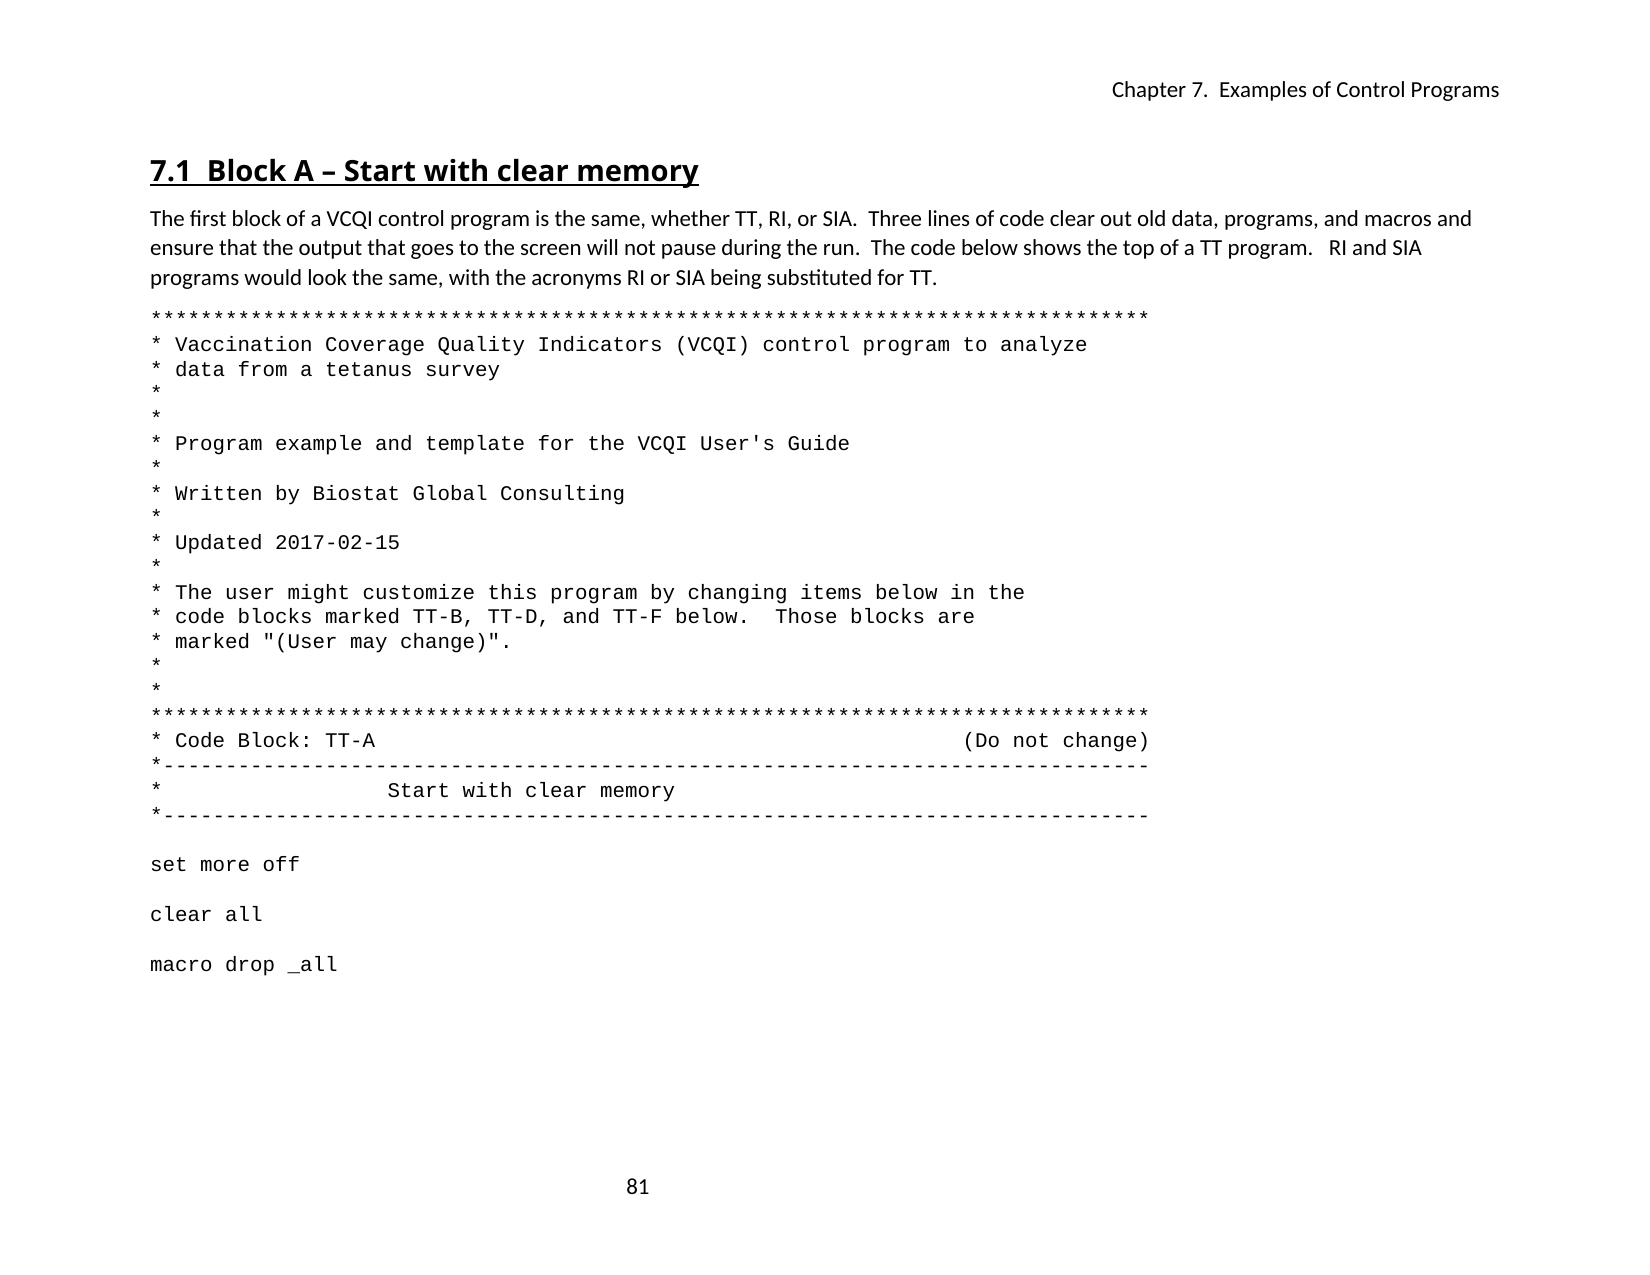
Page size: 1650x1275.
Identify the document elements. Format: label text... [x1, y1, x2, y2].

text * [150, 557, 1500, 581]
text * data from a tetanus survey [150, 358, 1500, 382]
text * code blocks marked TT-B, TT-D, and TT-F below. Those blocks are [150, 606, 1500, 630]
text * [150, 507, 1500, 531]
text * Code Block: TT-A (Do not change) [150, 730, 1500, 754]
text ******************************************************************************** [150, 706, 1500, 729]
text * Updated 2017-02-15 [150, 532, 1500, 556]
text * Start with clear memory [150, 780, 1500, 804]
text set more off [150, 854, 1500, 878]
text macro drop _all [150, 953, 1500, 977]
text * marked "(User may change)". [150, 631, 1500, 655]
text *------------------------------------------------------------------------------- [150, 755, 1500, 779]
text * Written by Biostat Global Consulting [150, 482, 1500, 506]
text * The user might customize this program by changing items below in the [150, 582, 1500, 605]
text * [150, 656, 1500, 680]
text * [150, 383, 1500, 407]
text *------------------------------------------------------------------------------- [150, 805, 1500, 828]
text * Vaccination Coverage Quality Indicators (VCQI) control program to analyze [150, 334, 1500, 357]
text * [150, 408, 1500, 432]
subtitle 7.1 Block A – Start with clear memory [150, 150, 1500, 190]
text * [150, 458, 1500, 481]
text The first block of a VCQI control program is the same, whether TT, RI, or SIA. Three lines of code clear out old data, programs, and macros and ensure that the output that goes to the screen will not pause during the run. The code below shows the top of a TT program. RI and SIA programs would look the same, with the acronyms RI or SIA being substituted for TT. [150, 204, 1500, 291]
text * Program example and template for the VCQI User's Guide [150, 433, 1500, 457]
text * [150, 681, 1500, 704]
text ******************************************************************************** [150, 309, 1500, 333]
text clear all [150, 904, 1500, 928]
